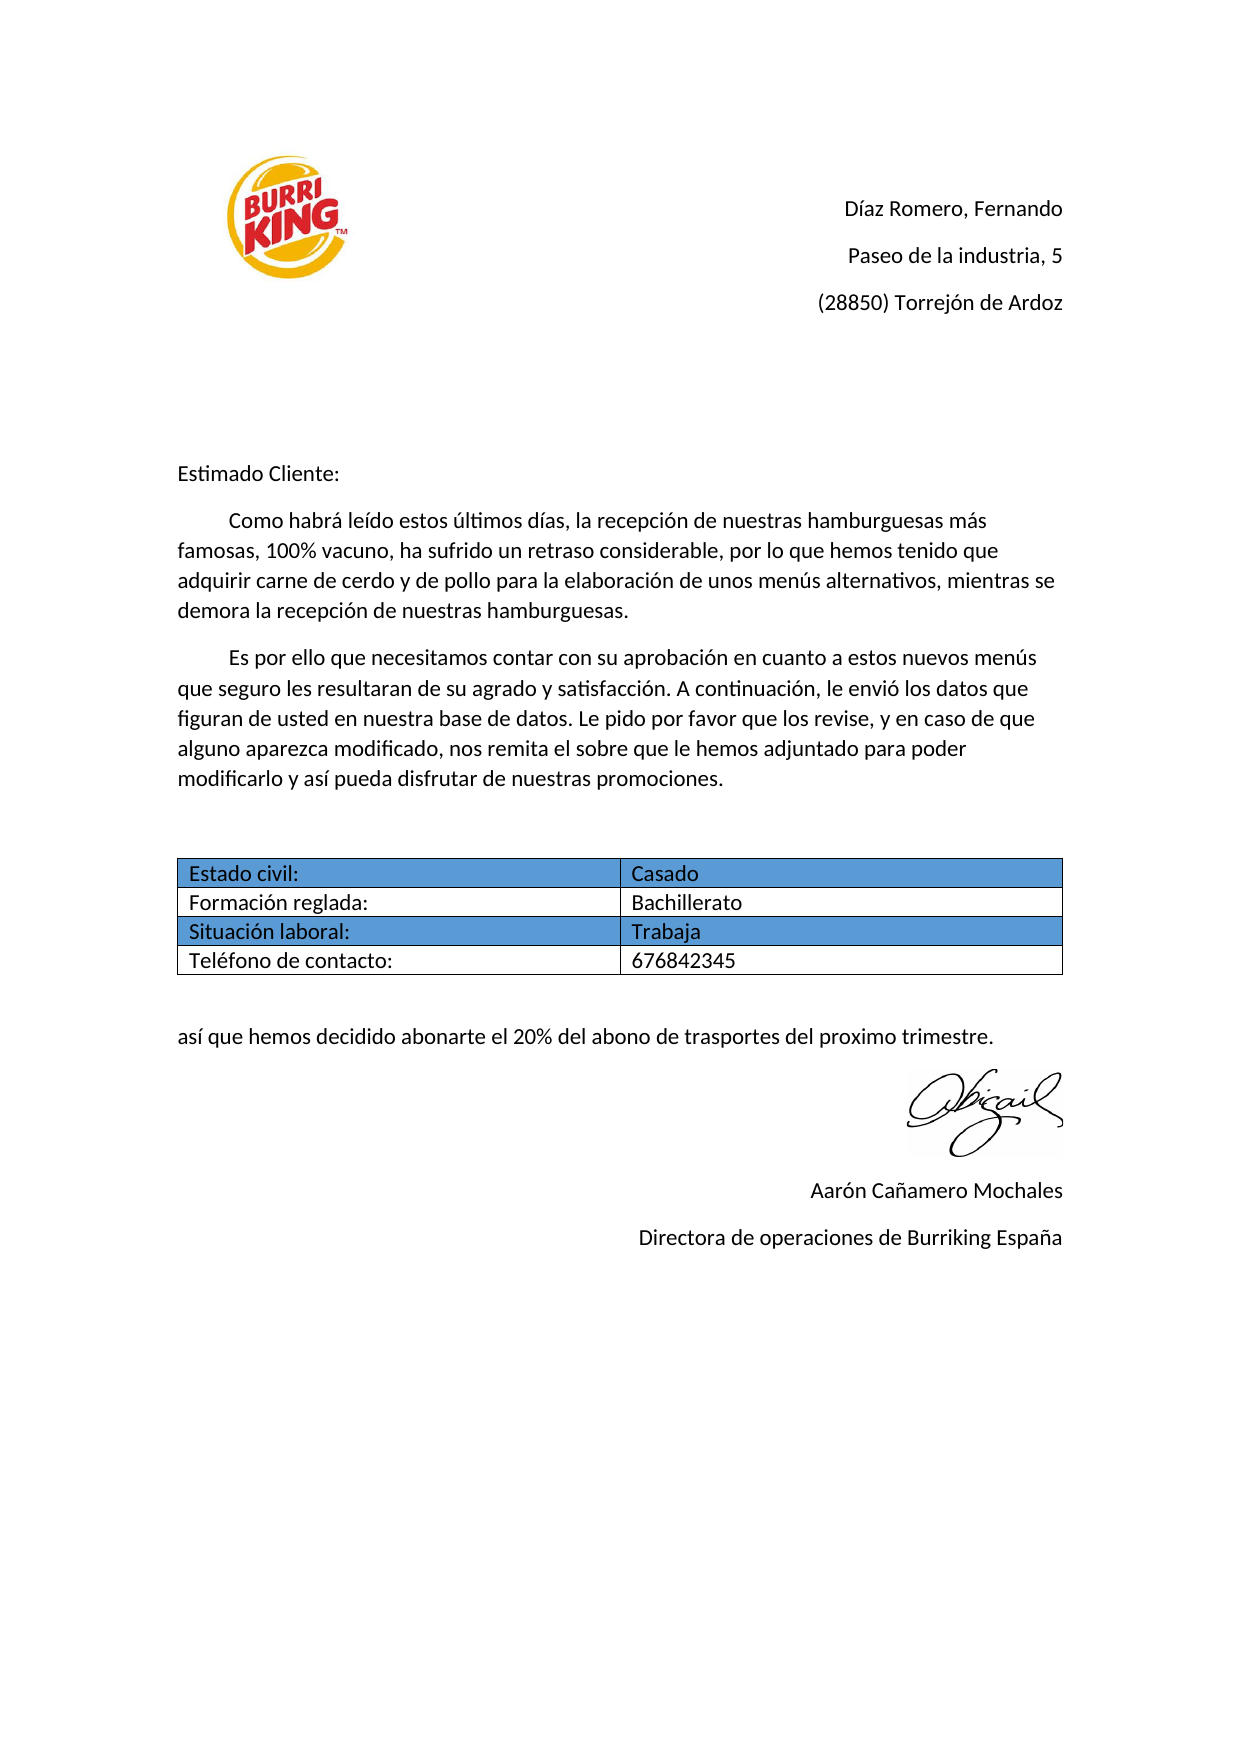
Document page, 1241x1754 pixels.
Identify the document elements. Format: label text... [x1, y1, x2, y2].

text Paseo de la industria, 5 [400, 241, 1063, 269]
text Como habrá leído estos últimos días, la recepción de nuestras hamburguesas más famosas, 100% vacuno, ha sufrido un retraso considerable, por lo que hemos tenido que adquirir carne de cerdo y de pollo para la elaboración de unos menús alternativos, mientras se demora la recepción de nuestras hamburguesas. [177, 506, 1063, 624]
table_cell Situación laboral: [178, 917, 620, 945]
text Estimado Cliente: [177, 459, 1063, 487]
text Directora de operaciones de Burriking España [177, 1223, 1063, 1251]
table_cell Formación reglada: [178, 888, 620, 916]
text Aarón Cañamero Mochales [177, 1176, 1063, 1204]
text (28850) Torrejón de Ardoz [177, 288, 1063, 316]
text así que hemos decidido abonarte el 20% del abono de trasportes del proximo trimestre. [177, 1022, 1063, 1050]
picture [906, 1069, 1064, 1157]
picture [177, 147, 400, 287]
table_cell Trabaja [621, 917, 1062, 945]
table_header Casado [621, 859, 1062, 887]
table_cell 676842345 [621, 946, 1062, 974]
text Es por ello que necesitamos contar con su aprobación en cuanto a estos nuevos menús que seguro les resultaran de su agrado y satisfacción. A continuación, le envió los datos que figuran de usted en nuestra base de datos. Le pido por favor que los revise, y en caso de que alguno aparezca modificado, nos remita el sobre que le hemos adjuntado para poder modificarlo y así pueda disfrutar de nuestras promociones. [177, 643, 1063, 792]
table_cell Teléfono de contacto: [178, 946, 620, 974]
table_header Estado civil: [178, 859, 620, 887]
table_cell Bachillerato [621, 888, 1062, 916]
text Díaz Romero, Fernando [400, 194, 1063, 222]
